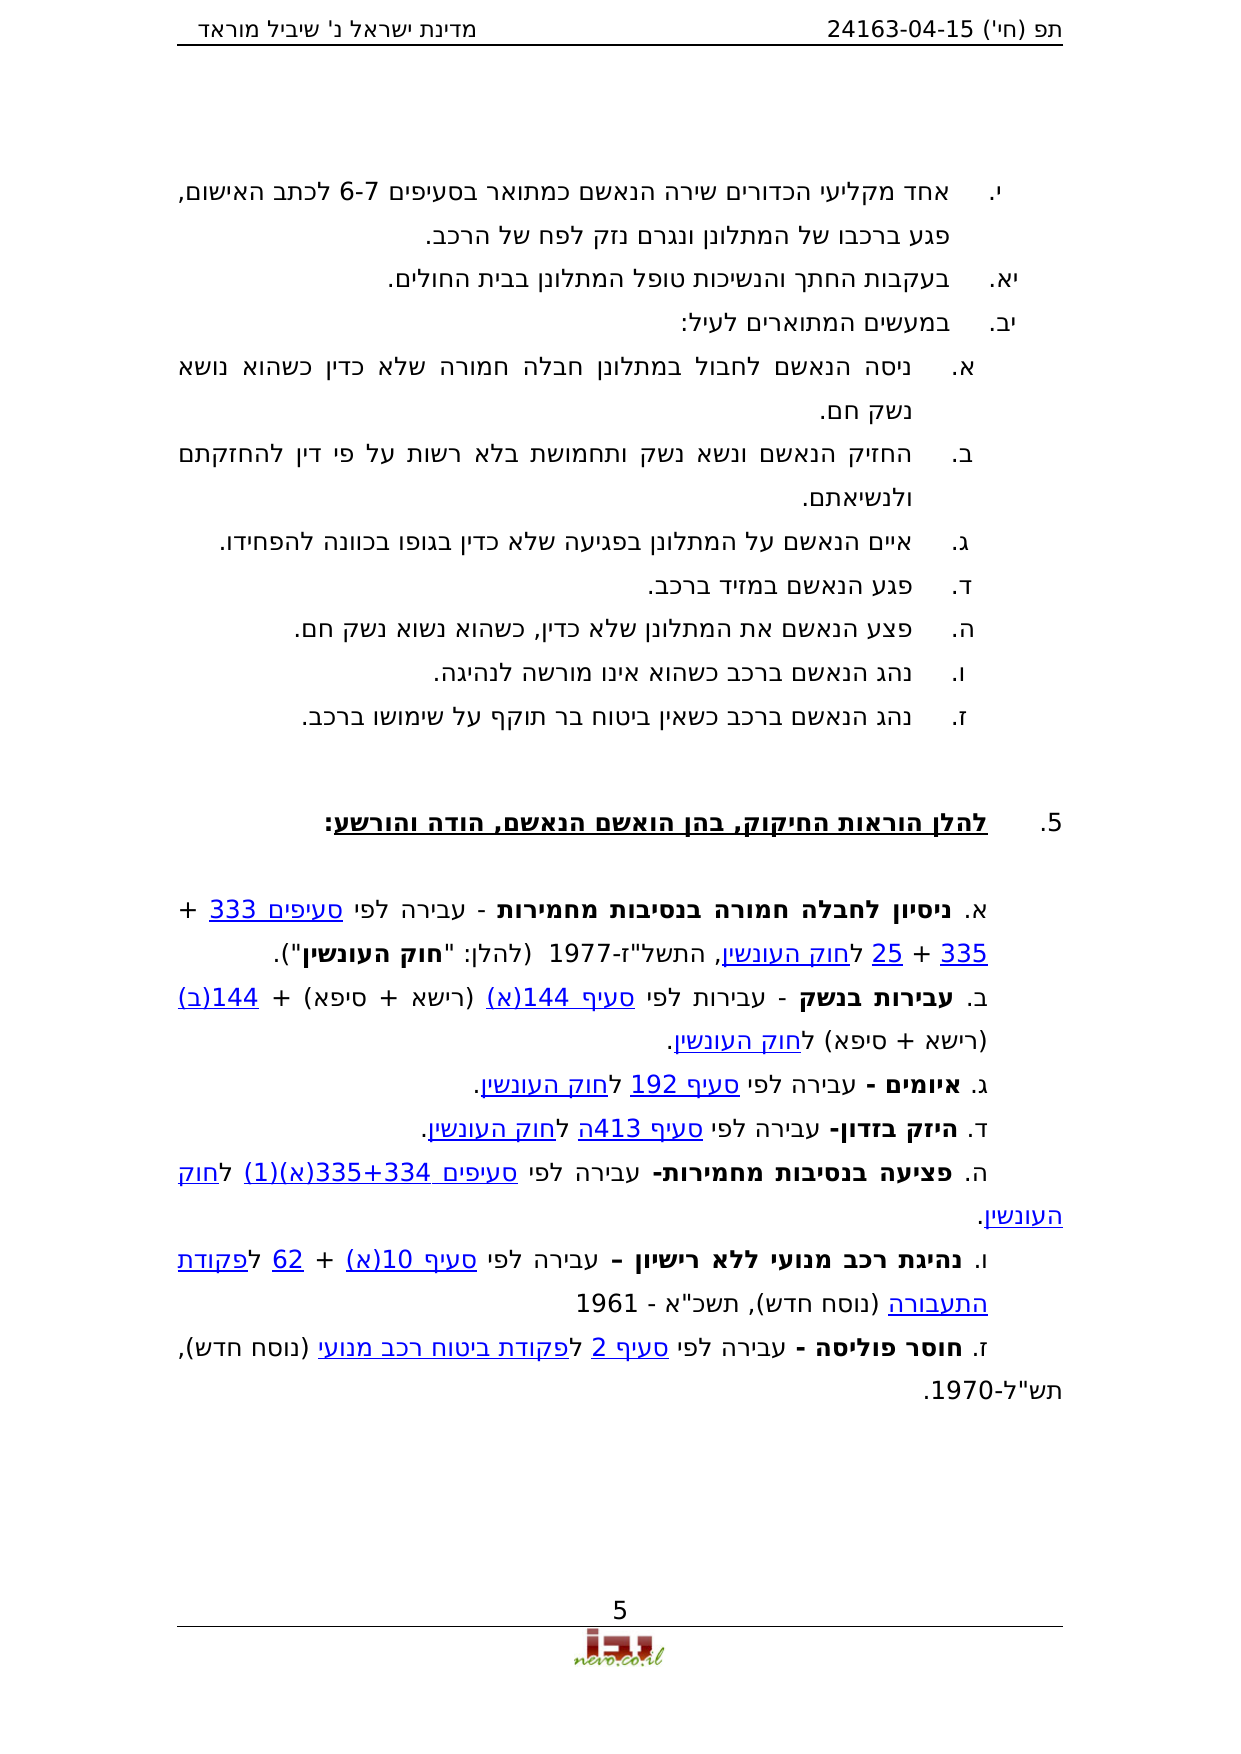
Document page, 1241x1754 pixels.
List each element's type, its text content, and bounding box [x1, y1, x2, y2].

text ג. איומים - עבירה לפי סעיף 192 לחוק העונשין. [177, 1070, 988, 1099]
text ד. היזק בזדון- עבירה לפי סעיף 413ה לחוק העונשין. [177, 1114, 1063, 1143]
list ניסה הנאשם לחבול במתלונן חבלה חמורה שלא כדין כשהוא נושא נשק חם. [177, 352, 951, 425]
list נהג הנאשם ברכב כשהוא אינו מורשה לנהיגה. [177, 658, 951, 688]
text ו. נהיגת רכב מנועי ללא רישיון – עבירה לפי סעיף 10(א) + 62 לפקודת התעבורה (נוסח חדש), תשכ"א - 1961 [177, 1245, 988, 1318]
text ב. עבירות בנשק - עבירות לפי סעיף 144(א) (רישא + סיפא) + 144(ב) (רישא + סיפא) לחוק העונשין. [177, 983, 988, 1056]
list נהג הנאשם ברכב כשאין ביטוח בר תוקף על שימושו ברכב. [177, 702, 951, 731]
picture [574, 1628, 666, 1667]
list אחד מקליעי הכדורים שירה הנאשם כמתואר בסעיפים 6-7 לכתב האישום, פגע ברכבו של המתלונן ונגרם נזק לפח של הרכב. [177, 177, 988, 250]
text ה. פציעה בנסיבות מחמירות- עבירה לפי סעיפים 335+334(א)(1) לחוק העונשין. [177, 1158, 1063, 1231]
list פגע הנאשם במזיד ברכב. [177, 571, 951, 600]
text א. ניסיון לחבלה חמורה בנסיבות מחמירות - עבירה לפי סעיפים 333 + 335 + 25 לחוק העונשין, התשל"ז-1977 (להלן: "חוק העונשין"). [177, 895, 988, 968]
text 5. להלן הוראות החיקוק, בהן הואשם הנאשם, הודה והורשע: [177, 808, 1063, 837]
list במעשים המתוארים לעיל: [177, 308, 988, 338]
text ז. חוסר פוליסה - עבירה לפי סעיף 2 לפקודת ביטוח רכב מנועי (נוסח חדש), תש"ל-1970. [177, 1333, 1063, 1406]
list בעקבות החתך והנשיכות טופל המתלונן בבית החולים. [177, 265, 988, 294]
list החזיק הנאשם ונשא נשק ותחמושת בלא רשות על פי דין להחזקתם ולנשיאתם. [177, 440, 951, 513]
list פצע הנאשם את המתלונן שלא כדין, כשהוא נשוא נשק חם. [177, 615, 951, 644]
list איים הנאשם על המתלונן בפגיעה שלא כדין בגופו בכוונה להפחידו. [177, 527, 951, 556]
